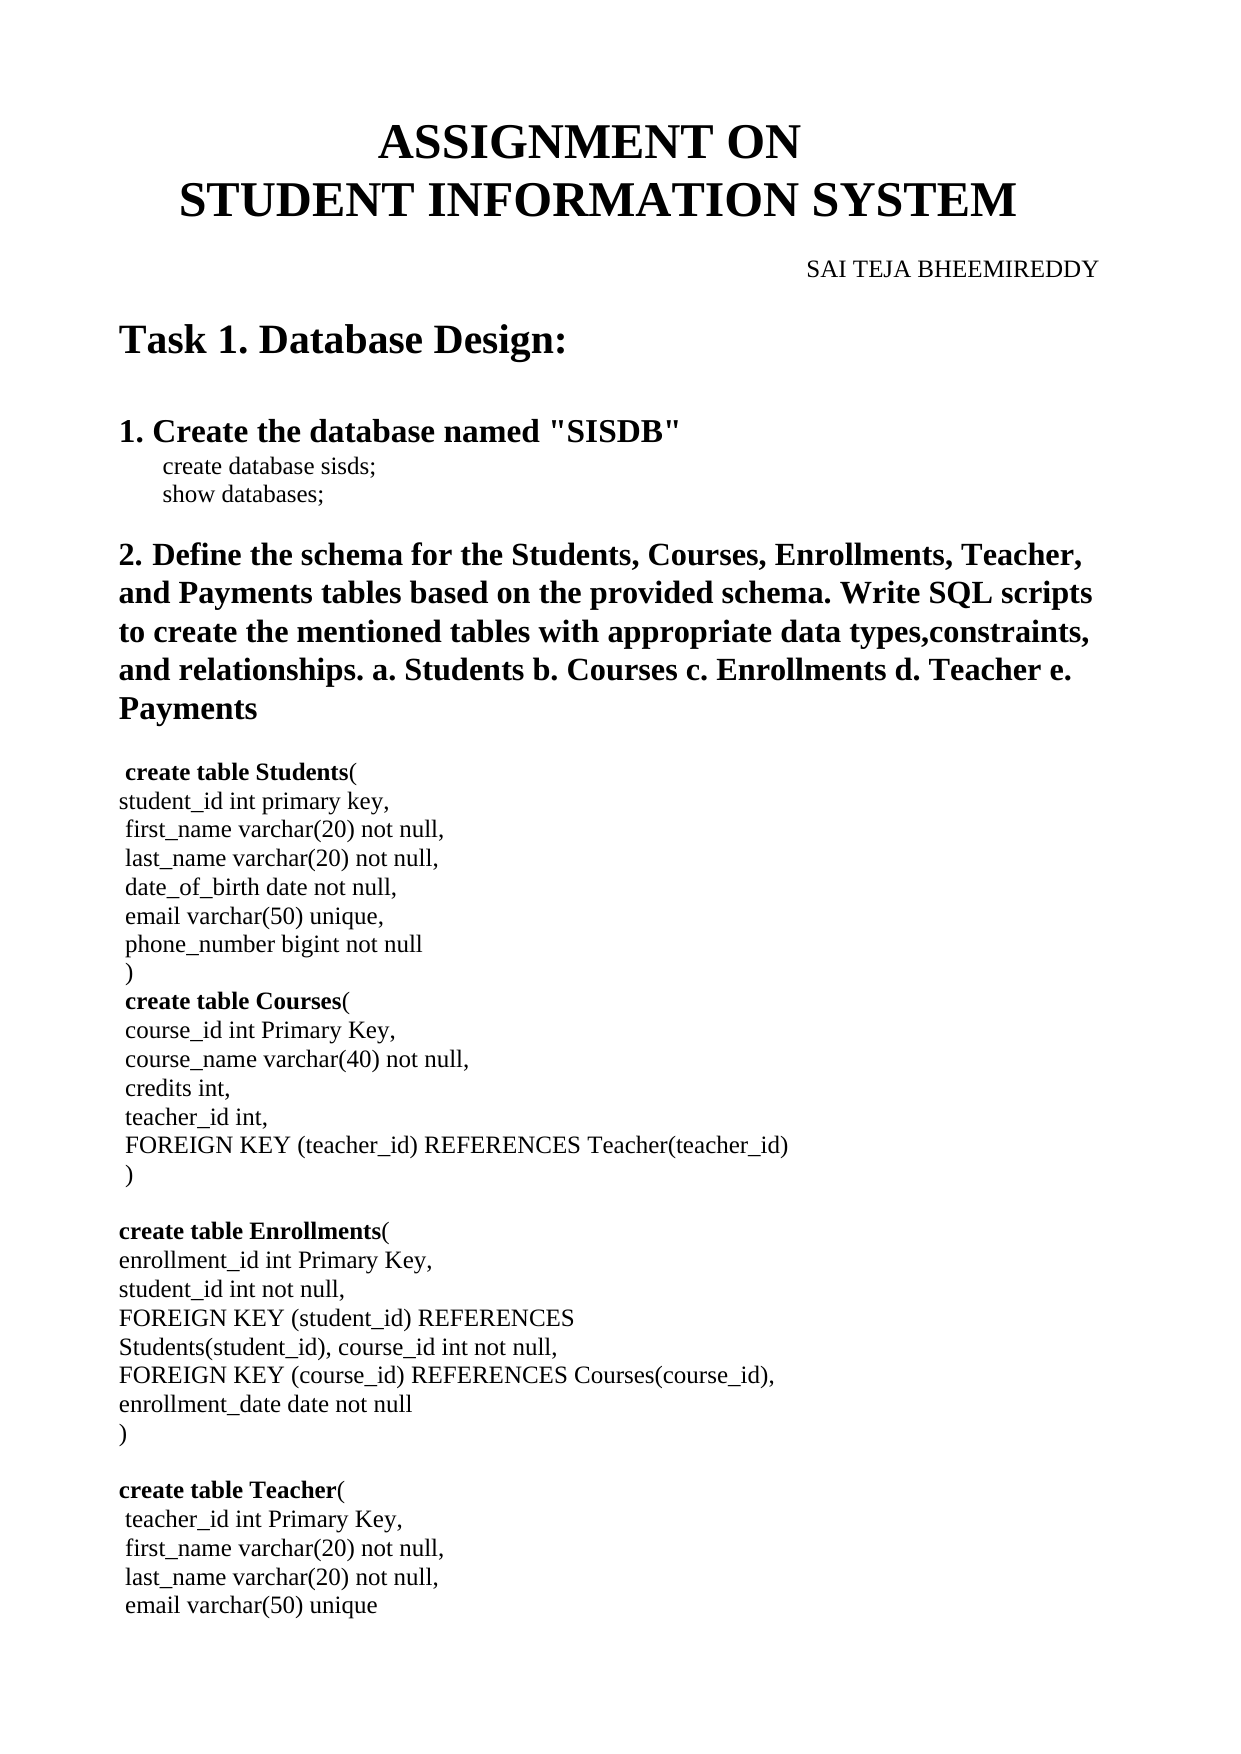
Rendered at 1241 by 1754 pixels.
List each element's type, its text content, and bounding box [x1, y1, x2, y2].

text Payments [119, 688, 1121, 727]
text credits int, [125, 1073, 1121, 1102]
text ASSIGNMENT ON [118, 112, 1061, 169]
text teacher_id int Primary Key, [125, 1504, 1121, 1533]
text FOREIGN KEY (student_id) REFERENCES Students(student_id), course_id int not null, [119, 1303, 792, 1361]
text 1. Create the database named "SISDB" [119, 411, 1121, 449]
text student_id int not null, [119, 1274, 1121, 1303]
text create table Students( [125, 757, 1121, 785]
text course_id int Primary Key, [125, 1016, 1121, 1044]
text email varchar(50) unique, [125, 901, 1121, 929]
text teacher_id int, [125, 1102, 1121, 1131]
text ) [119, 1418, 1121, 1447]
text first_name varchar(20) not null, [125, 814, 1121, 843]
text ) [125, 958, 1121, 986]
list Define the schema for the Students, Courses, Enrollments, Teacher, and Payments tables based on the provided schema. Write SQL scripts to create the mentioned tables with appropriate data types,constraints, and relationships. a. Students b. Courses c. Enrollments d. Teacher e. [118, 536, 1121, 687]
text phone_number bigint not null [125, 929, 1121, 958]
text course_name varchar(40) not null, [125, 1044, 1121, 1073]
text create table Enrollments( [119, 1216, 1121, 1245]
text date_of_birth date not null, [125, 872, 1121, 901]
text SAI TEJA BHEEMIREDDY [806, 254, 1121, 282]
text first_name varchar(20) not null, [125, 1533, 1121, 1562]
text create table Courses( [125, 986, 1121, 1015]
text show databases; [162, 479, 1121, 508]
text create table Teacher( [119, 1475, 1121, 1504]
text last_name varchar(20) not null, [125, 843, 1121, 872]
text enrollment_id int Primary Key, [119, 1246, 1121, 1274]
text email varchar(50) unique [125, 1591, 1121, 1619]
text FOREIGN KEY (course_id) REFERENCES Courses(course_id), [119, 1361, 1121, 1389]
text enrollment_date date not null [119, 1389, 1121, 1418]
text Task 1. Database Design: [119, 314, 1121, 362]
text FOREIGN KEY (teacher_id) REFERENCES Teacher(teacher_id) [125, 1131, 1121, 1159]
text last_name varchar(20) not null, [125, 1562, 1121, 1591]
text ) [125, 1159, 1121, 1188]
text student_id int primary key, [119, 786, 1121, 814]
text create database sisds; [162, 451, 1121, 479]
text STUDENT INFORMATION SYSTEM [118, 169, 1077, 227]
